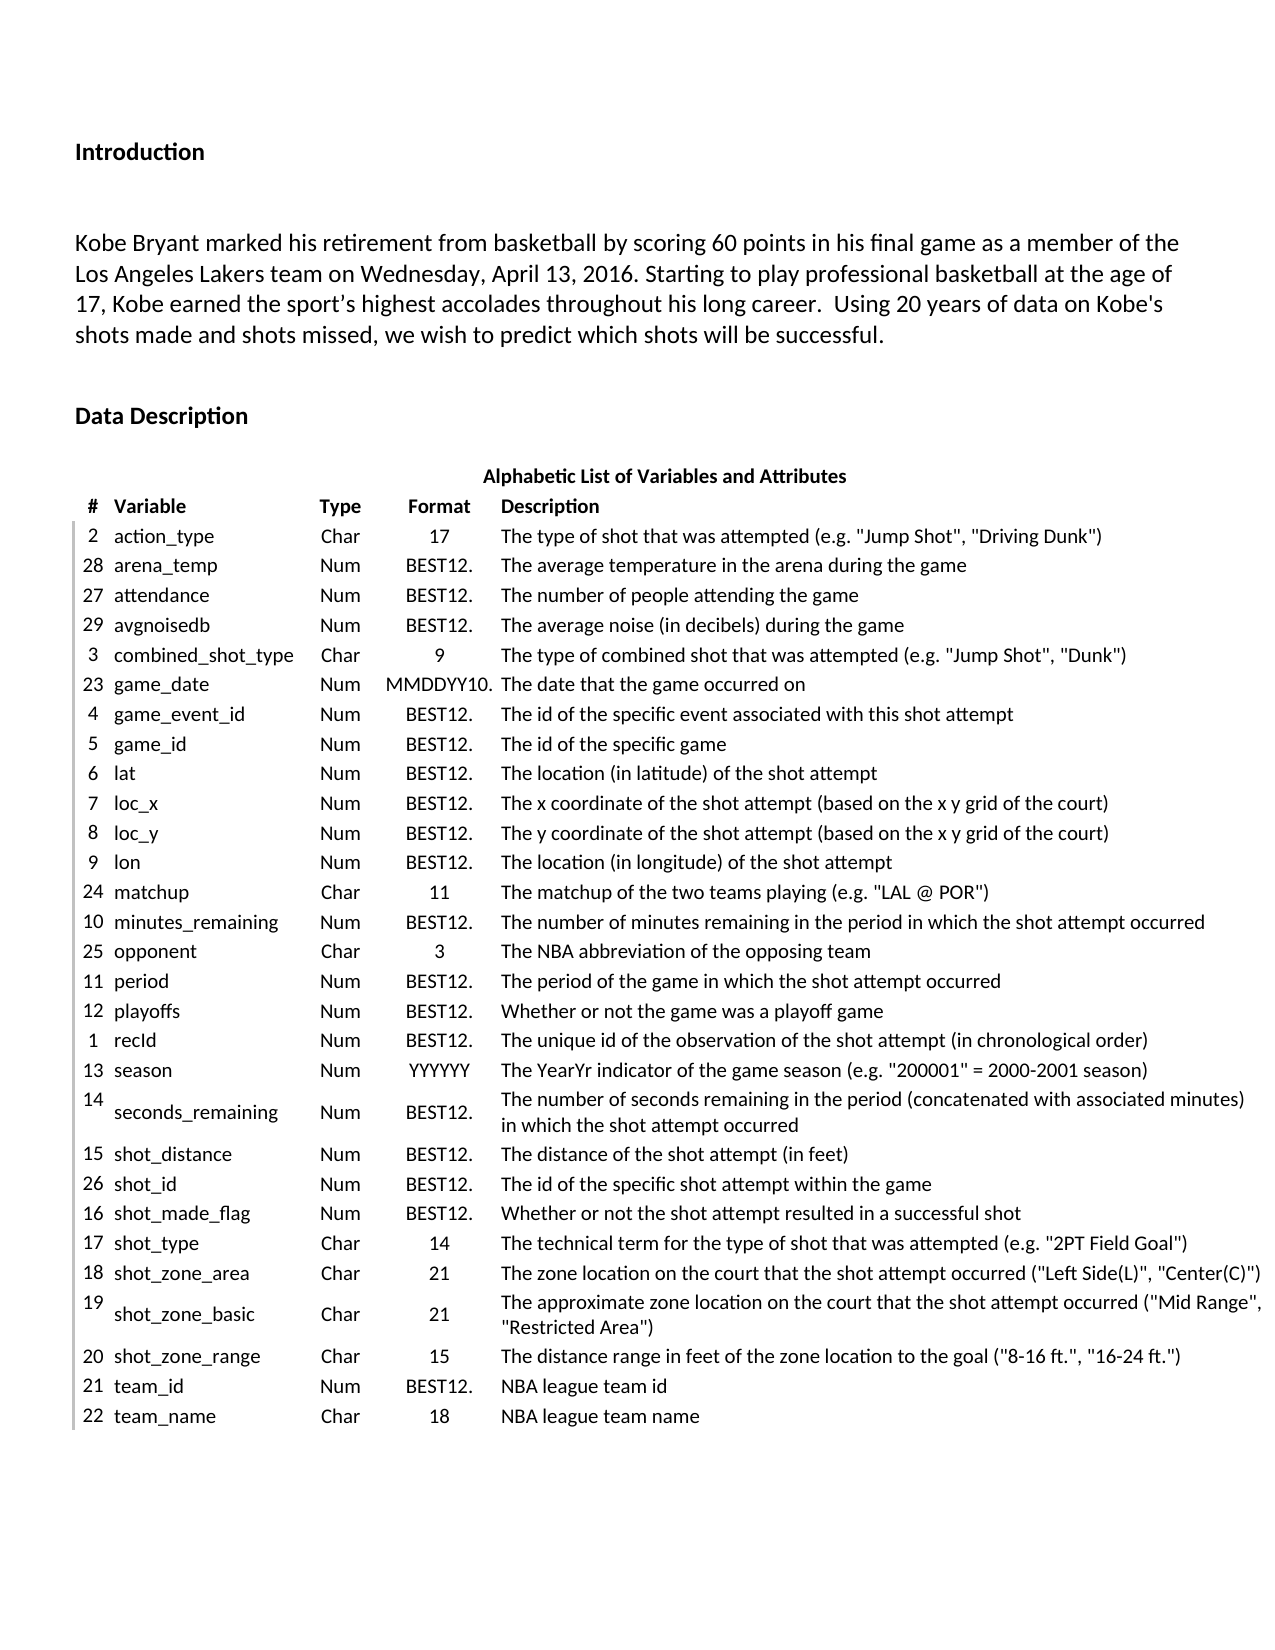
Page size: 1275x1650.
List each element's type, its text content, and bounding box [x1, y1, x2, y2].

table_cell BEST12. [379, 1026, 499, 1055]
table_cell combined_shot_type [113, 640, 301, 669]
table_cell 21 [75, 1371, 112, 1401]
table_cell BEST12. [379, 1085, 499, 1139]
table_cell BEST12. [379, 907, 499, 937]
table_cell The average noise (in decibels) during the game [499, 610, 1275, 640]
table_cell Num [301, 729, 379, 758]
table_cell 27 [75, 580, 112, 610]
table_cell The x coordinate of the shot attempt (based on the x y grid of the court) [499, 788, 1275, 818]
table_cell BEST12. [379, 1198, 499, 1228]
table_cell game_id [113, 729, 301, 758]
table_cell 18 [75, 1258, 112, 1287]
table_cell Whether or not the shot attempt resulted in a successful shot [499, 1198, 1275, 1228]
table_cell YYYYYY [379, 1055, 499, 1085]
table_cell BEST12. [379, 1169, 499, 1198]
table_cell BEST12. [379, 580, 499, 610]
table_cell minutes_remaining [113, 907, 301, 937]
table_cell Char [301, 877, 379, 907]
table_cell 20 [75, 1341, 112, 1371]
table_cell 19 [75, 1288, 112, 1341]
table_cell Num [301, 1169, 379, 1198]
table_cell The location (in latitude) of the shot attempt [499, 759, 1275, 788]
table_cell shot_made_flag [113, 1198, 301, 1228]
table_cell 4 [75, 699, 112, 729]
table_cell 5 [75, 729, 112, 758]
table_cell recId [113, 1026, 301, 1055]
table_cell shot_type [113, 1228, 301, 1258]
table_cell NBA league team id [499, 1371, 1275, 1401]
table_cell 25 [75, 937, 112, 966]
table_cell BEST12. [379, 1139, 499, 1169]
table_cell BEST12. [379, 551, 499, 580]
table_cell opponent [113, 937, 301, 966]
table_cell BEST12. [379, 848, 499, 877]
table_cell The technical term for the type of shot that was attempted (e.g. "2PT Field Goal") [499, 1228, 1275, 1258]
table_cell Num [301, 669, 379, 699]
table_cell 9 [379, 640, 499, 669]
table_cell 7 [75, 788, 112, 818]
table_cell Num [301, 699, 379, 729]
table_cell lon [113, 848, 301, 877]
table_cell Char [301, 521, 379, 551]
table_cell 15 [379, 1341, 499, 1371]
table_cell Num [301, 551, 379, 580]
text Introduction [75, 136, 1200, 167]
table_cell 21 [379, 1258, 499, 1287]
table_cell shot_distance [113, 1139, 301, 1169]
table_cell The NBA abbreviation of the opposing team [499, 937, 1275, 966]
table_cell 3 [379, 937, 499, 966]
table_cell The distance of the shot attempt (in feet) [499, 1139, 1275, 1169]
table_cell BEST12. [379, 966, 499, 996]
table_cell shot_zone_basic [113, 1288, 301, 1341]
table_cell 6 [75, 759, 112, 788]
table_cell 28 [75, 551, 112, 580]
table_cell 14 [75, 1085, 112, 1139]
table_cell The average temperature in the arena during the game [499, 551, 1275, 580]
table_cell matchup [113, 877, 301, 907]
table_cell Variable [113, 491, 301, 521]
text Kobe Bryant marked his retirement from basketball by scoring 60 points in his final game as a member of the Los Angeles Lakers team on Wednesday, April 13, 2016. Starting to play professional basketball at the age of 17, Kobe earned the sport’s highest accolades throughout his long career. Using 20 years of data on Kobe's shots made and shots missed, we wish to predict which shots will be successful. [75, 228, 1200, 350]
table_cell loc_y [113, 818, 301, 847]
table_cell The location (in longitude) of the shot attempt [499, 848, 1275, 877]
table_cell The date that the game occurred on [499, 669, 1275, 699]
table_cell Whether or not the game was a playoff game [499, 996, 1275, 1026]
table_cell Num [301, 610, 379, 640]
table_cell 18 [379, 1401, 499, 1430]
table_cell Num [301, 1026, 379, 1055]
table_cell MMDDYY10. [379, 669, 499, 699]
table_cell 13 [75, 1055, 112, 1085]
table_cell The distance range in feet of the zone location to the goal ("8-16 ft.", "16-24 ft.") [499, 1341, 1275, 1371]
table_cell The number of minutes remaining in the period in which the shot attempt occurred [499, 907, 1275, 937]
table_cell action_type [113, 521, 301, 551]
table_cell 8 [75, 818, 112, 847]
table_cell Char [301, 937, 379, 966]
table_cell Type [301, 491, 379, 521]
table_cell 11 [379, 877, 499, 907]
table_cell Num [301, 1085, 379, 1139]
table_cell Num [301, 996, 379, 1026]
table_cell The id of the specific game [499, 729, 1275, 758]
table_cell Num [301, 580, 379, 610]
table_cell 16 [75, 1198, 112, 1228]
table_cell The id of the specific shot attempt within the game [499, 1169, 1275, 1198]
table_cell arena_temp [113, 551, 301, 580]
table_cell BEST12. [379, 996, 499, 1026]
table_cell avgnoisedb [113, 610, 301, 640]
table_cell 9 [75, 848, 112, 877]
table_cell team_id [113, 1371, 301, 1401]
table_cell shot_id [113, 1169, 301, 1198]
table_cell game_event_id [113, 699, 301, 729]
table_cell shot_zone_range [113, 1341, 301, 1371]
table_cell Num [301, 907, 379, 937]
table_cell Char [301, 1228, 379, 1258]
table_cell game_date [113, 669, 301, 699]
table_cell The unique id of the observation of the shot attempt (in chronological order) [499, 1026, 1275, 1055]
table_cell 3 [75, 640, 112, 669]
table_cell Num [301, 1198, 379, 1228]
table_cell BEST12. [379, 699, 499, 729]
table_cell Num [301, 759, 379, 788]
table_cell BEST12. [379, 729, 499, 758]
table_cell BEST12. [379, 818, 499, 847]
table_cell 17 [379, 521, 499, 551]
table_cell The period of the game in which the shot attempt occurred [499, 966, 1275, 996]
table_cell Format [379, 491, 499, 521]
table_cell The type of combined shot that was attempted (e.g. "Jump Shot", "Dunk") [499, 640, 1275, 669]
table_cell 10 [75, 907, 112, 937]
table_cell The zone location on the court that the shot attempt occurred ("Left Side(L)", "Center(C)") [499, 1258, 1275, 1287]
table_cell shot_zone_area [113, 1258, 301, 1287]
table_cell 1 [75, 1026, 112, 1055]
table_cell The number of seconds remaining in the period (concatenated with associated minutes) in which the shot attempt occurred [499, 1085, 1275, 1139]
table_cell Char [301, 1401, 379, 1430]
table_cell 21 [379, 1288, 499, 1341]
table_cell 23 [75, 669, 112, 699]
table_header Alphabetic List of Variables and Attributes [74, 462, 1275, 491]
table_cell Char [301, 640, 379, 669]
table_cell playoffs [113, 996, 301, 1026]
table_cell team_name [113, 1401, 301, 1430]
table_cell Num [301, 1055, 379, 1085]
table_cell BEST12. [379, 610, 499, 640]
table_cell Num [301, 788, 379, 818]
table_cell Char [301, 1341, 379, 1371]
table_cell seconds_remaining [113, 1085, 301, 1139]
table_cell The number of people attending the game [499, 580, 1275, 610]
table_cell BEST12. [379, 1371, 499, 1401]
table_cell Num [301, 848, 379, 877]
table_cell # [74, 491, 112, 521]
table_cell 26 [75, 1169, 112, 1198]
table_cell 22 [75, 1401, 112, 1430]
table_cell Num [301, 1139, 379, 1169]
table_cell loc_x [113, 788, 301, 818]
table_cell 14 [379, 1228, 499, 1258]
table_cell 29 [75, 610, 112, 640]
text Data Description [75, 401, 1200, 431]
table_cell 15 [75, 1139, 112, 1169]
table_cell The type of shot that was attempted (e.g. "Jump Shot", "Driving Dunk") [499, 521, 1275, 551]
table_cell Num [301, 966, 379, 996]
table_cell Char [301, 1288, 379, 1341]
table_cell BEST12. [379, 788, 499, 818]
table_cell Num [301, 818, 379, 847]
table_cell Description [499, 491, 1275, 521]
table_cell Char [301, 1258, 379, 1287]
table_cell NBA league team name [499, 1401, 1275, 1430]
table_cell The YearYr indicator of the game season (e.g. "200001" = 2000-2001 season) [499, 1055, 1275, 1085]
table_cell Num [301, 1371, 379, 1401]
table_cell 24 [75, 877, 112, 907]
table_cell The id of the specific event associated with this shot attempt [499, 699, 1275, 729]
table_cell attendance [113, 580, 301, 610]
table_cell 17 [75, 1228, 112, 1258]
table_cell BEST12. [379, 759, 499, 788]
table_cell 12 [75, 996, 112, 1026]
table_cell lat [113, 759, 301, 788]
table_cell The y coordinate of the shot attempt (based on the x y grid of the court) [499, 818, 1275, 847]
table_cell season [113, 1055, 301, 1085]
table_cell 11 [75, 966, 112, 996]
table_cell The matchup of the two teams playing (e.g. "LAL @ POR") [499, 877, 1275, 907]
table_cell 2 [75, 521, 112, 551]
table_cell period [113, 966, 301, 996]
table_cell The approximate zone location on the court that the shot attempt occurred ("Mid Range", "Restricted Area") [499, 1288, 1275, 1341]
